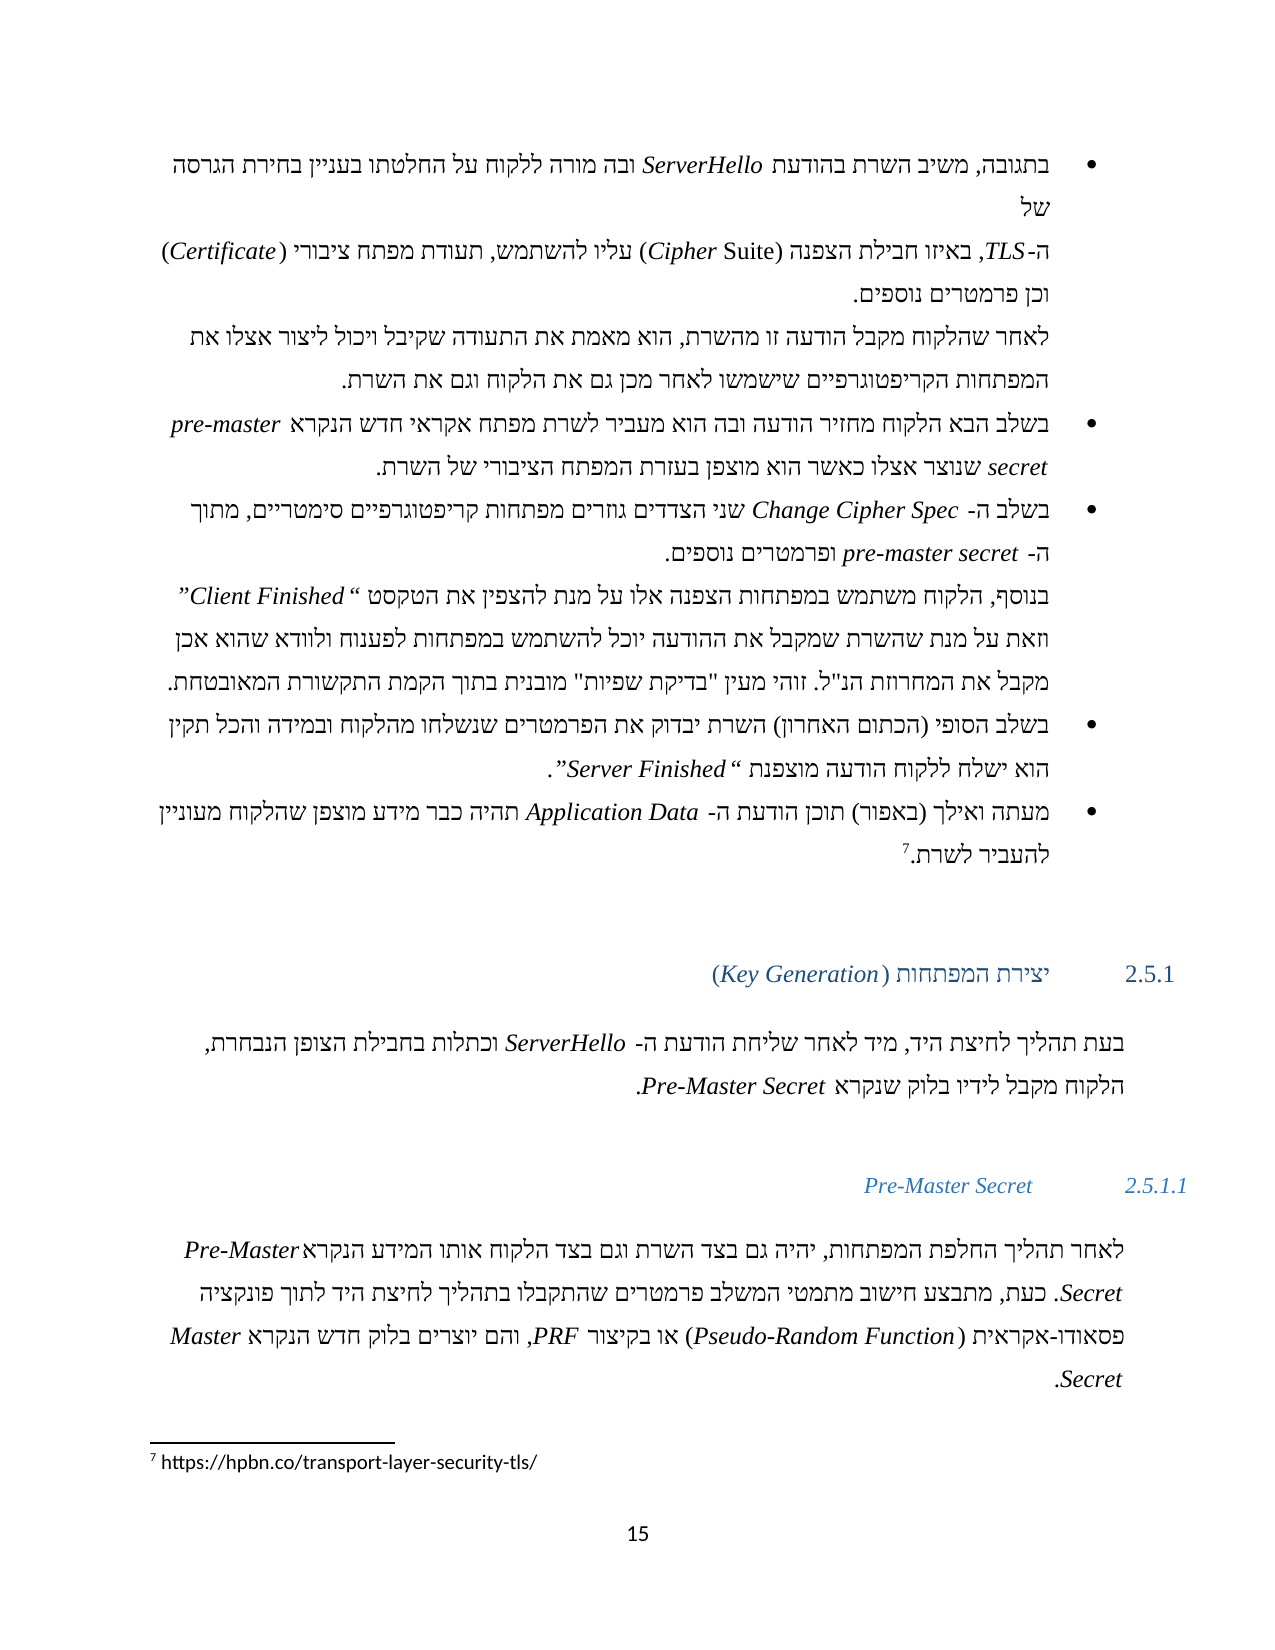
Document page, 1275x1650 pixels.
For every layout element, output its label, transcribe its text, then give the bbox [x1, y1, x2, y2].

text בעת תהליך לחיצת היד, מיד לאחר שליחת הודעת ה- ServerHello וכתלות בחבילת הצופן הנבחרת, הלקוח מקבל לידיו בלוק שנקרא Pre-Master Secret. [150, 1028, 1125, 1142]
subtitle יצירת המפתחות (Key Generation) [150, 959, 1125, 1025]
list בתגובה, משיב השרת בהודעת ServerHello ובה מורה ללקוח על החלטתו בעניין בחירת הגרסה של ה-TLS, באיזו חבילת הצפנה (Cipher Suite) עליו להשתמש, תעודת מפתח ציבורי (Certificate) וכן פרמטרים נוספים. לאחר שהלקוח מקבל הודעה זו מהשרת, הוא מאמת את התעודה שקיבל ויכול ליצור אצלו את המפתחות הקריפטוגרפיים שישמשו לאחר מכן גם את הלקוח וגם את השרת. [150, 150, 1087, 394]
text לאחר תהליך החלפת המפתחות, יהיה גם בצד השרת וגם בצד הלקוח אותו המידע הנקראPre-Master Secret. כעת, מתבצע חישוב מתמטי המשלב פרמטרים שהתקבלו בתהליך לחיצת היד לתוך פונקציה פסאודו-אקראית (Pseudo-Random Function) או בקיצור PRF, והם יוצרים בלוק חדש הנקרא Master Secret. [150, 1235, 1125, 1393]
list בשלב הסופי (הכתום האחרון) השרת יבדוק את הפרמטרים שנשלחו מהלקוח ובמידה והכל תקין הוא ישלח ללקוח הודעה מוצפנת “Server Finished”. [150, 711, 1087, 782]
list מעתה ואילך (באפור) תוכן הודעת ה- Application Data תהיה כבר מידע מוצפן שהלקוח מעוניין להעביר לשרת. [150, 797, 1087, 869]
list בשלב ה- Change Cipher Spec שני הצדדים גוזרים מפתחות קריפטוגרפיים סימטריים, מתוך ה- pre-master secret ופרמטרים נוספים. בנוסף, הלקוח משתמש במפתחות הצפנה אלו על מנת להצפין את הטקסט “Client Finished” וזאת על מנת שהשרת שמקבל את ההודעה יוכל להשתמש במפתחות לפענוח ולוודא שהוא אכן מקבל את המחרוזת הנ"ל. זוהי מעין "בדיקת שפיות" מובנית בתוך הקמת התקשורת המאובטחת. [150, 495, 1087, 696]
subtitle Pre-Master Secret [150, 1172, 1125, 1232]
list בשלב הבא הלקוח מחזיר הודעה ובה הוא מעביר לשרת מפתח אקראי חדש הנקרא pre-master secret שנוצר אצלו כאשר הוא מוצפן בעזרת המפתח הציבורי של השרת. [150, 409, 1087, 481]
